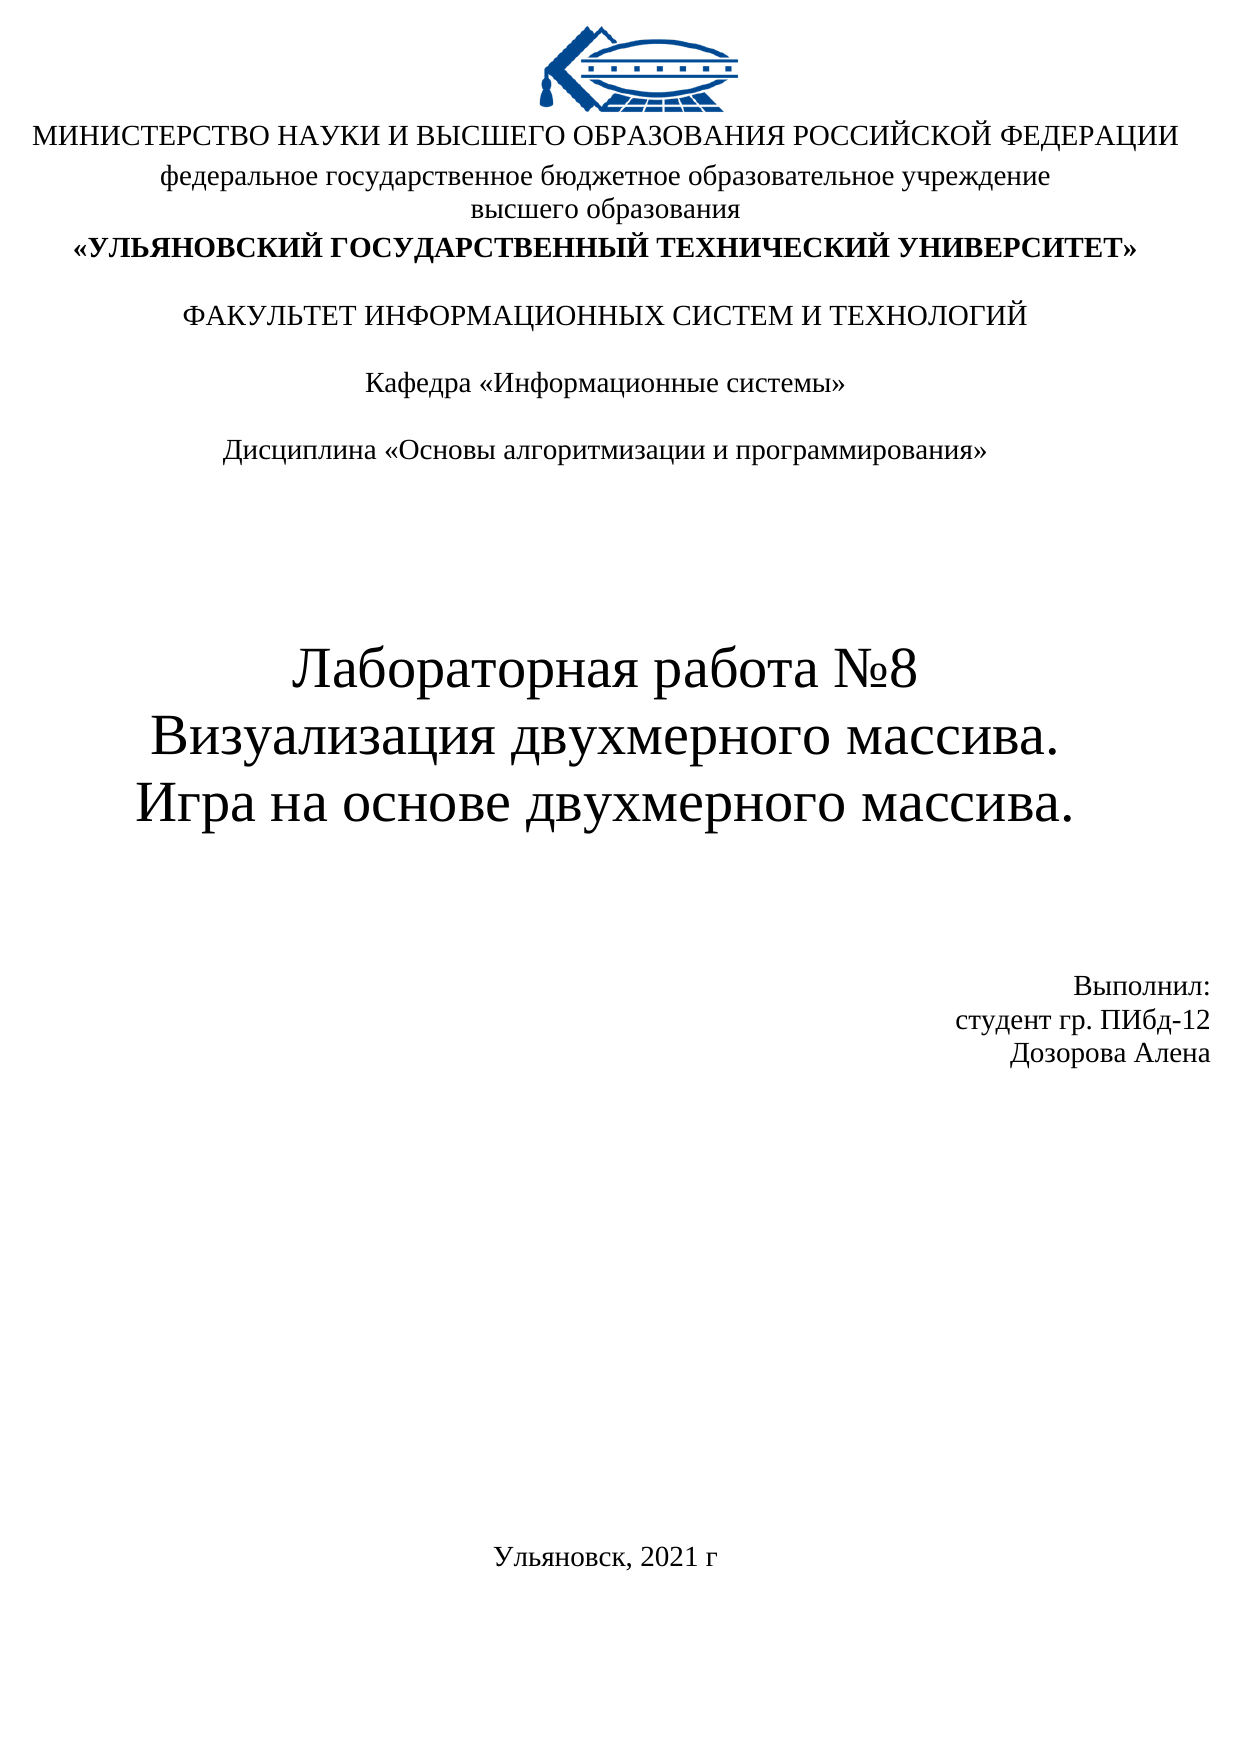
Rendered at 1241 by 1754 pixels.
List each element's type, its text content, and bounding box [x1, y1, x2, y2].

text «УЛЬЯНОВСКИЙ ГОСУДАРСТВЕННЫЙ ТЕХНИЧЕСКИЙ УНИВЕРСИТЕТ» [0, 231, 1211, 264]
text МИНИСТЕРСТВО НАУКИ И ВЫСШЕГО ОБРАЗОВАНИЯ РОССИЙСКОЙ ФЕДЕРАЦИИ [0, 118, 1211, 152]
text ФАКУЛЬТЕТ ИНФОРМАЦИОННЫХ СИСТЕМ И ТЕХНОЛОГИЙ [0, 298, 1211, 331]
text Выполнил: [0, 968, 1211, 1002]
text Визуализация двухмерного массива. [0, 700, 1211, 767]
text Лабораторная работа №8 [0, 633, 1211, 700]
text высшего образования [0, 191, 1211, 225]
text Ульяновск, 2021 г [0, 1539, 1211, 1572]
text Дозорова Алена [0, 1036, 1211, 1069]
text Игра на основе двухмерного массива. [0, 767, 1211, 834]
text федеральное государственное бюджетное образовательное учреждение [0, 158, 1211, 191]
text Дисциплина «Основы алгоритмизации и программирования» [0, 432, 1211, 465]
text студент гр. ПИбд-12 [0, 1002, 1211, 1036]
text Кафедра «Информационные системы» [0, 365, 1211, 398]
